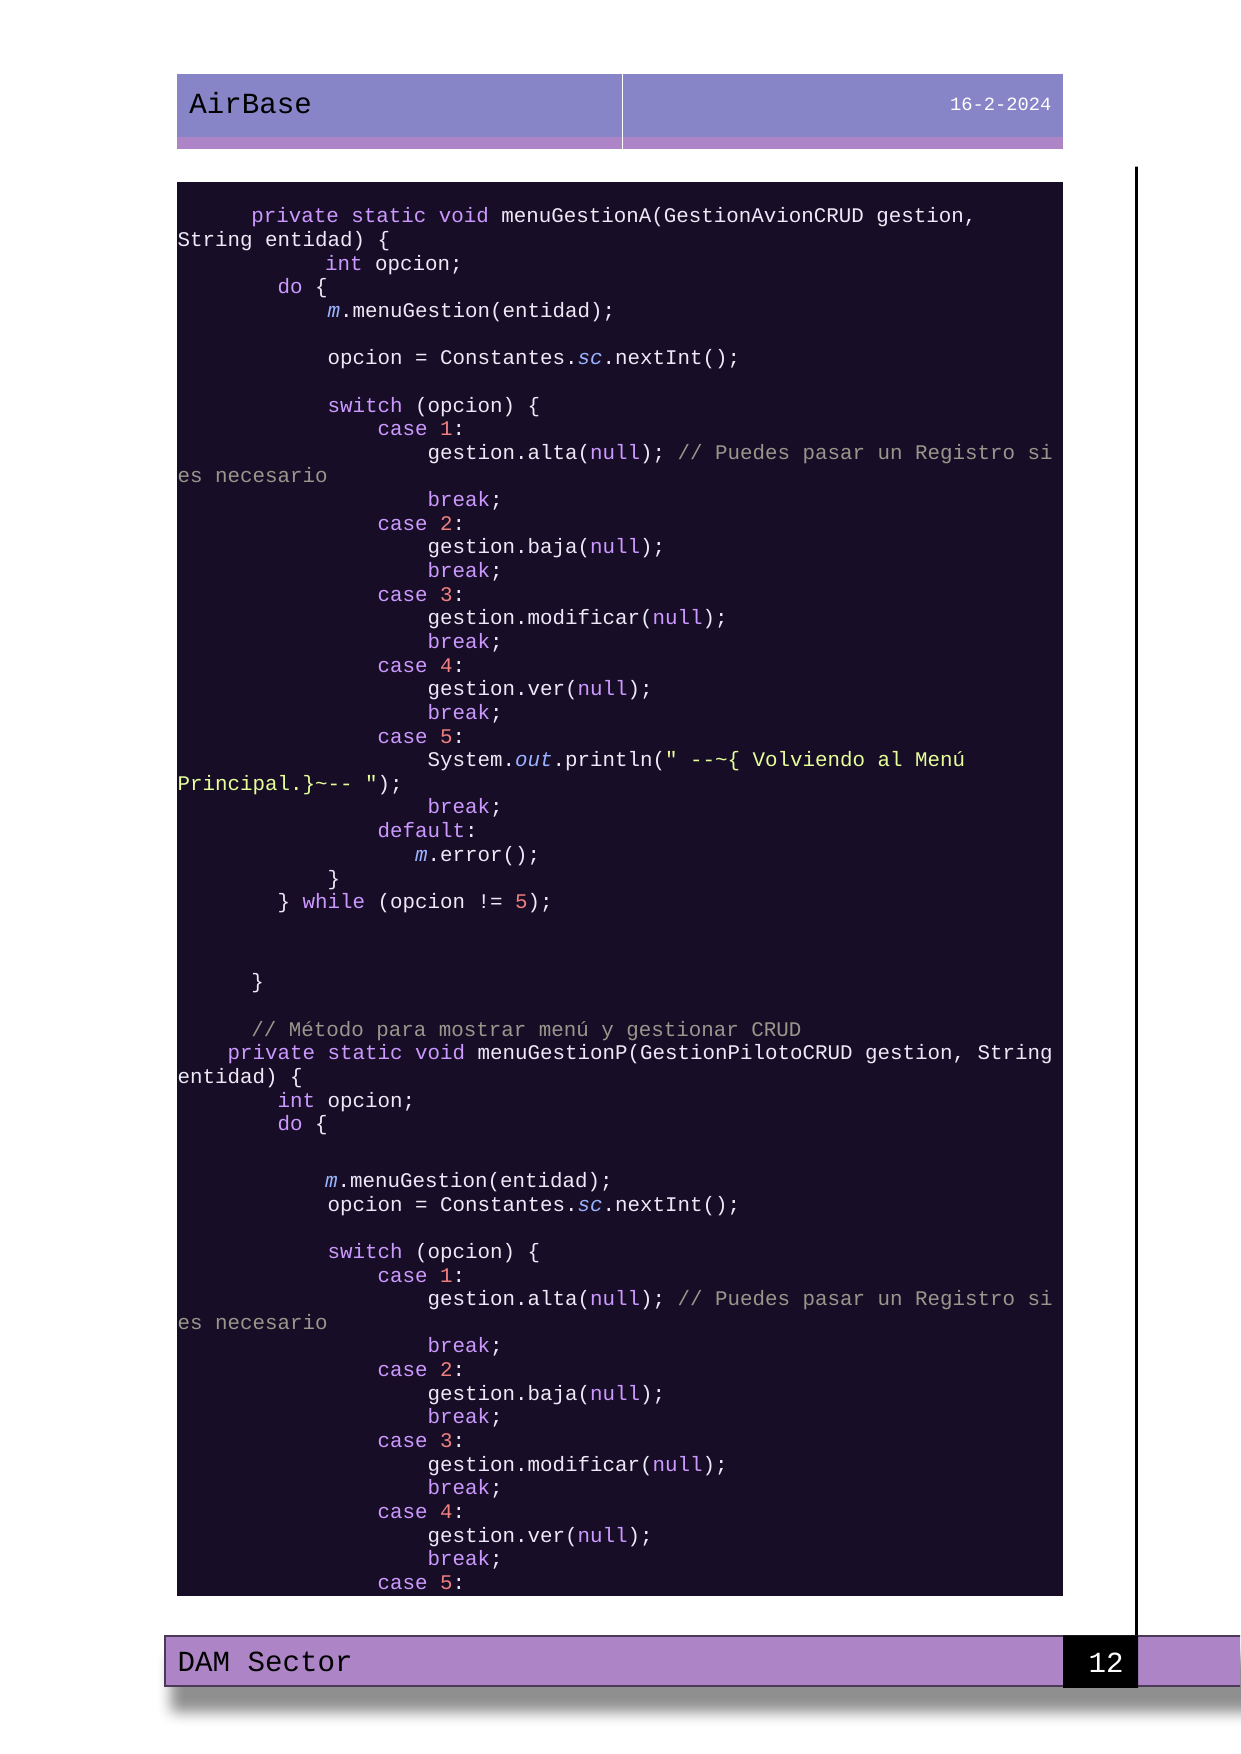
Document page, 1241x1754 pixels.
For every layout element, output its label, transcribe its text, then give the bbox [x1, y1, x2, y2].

text break; [177, 797, 1063, 820]
text break; [177, 1548, 1063, 1572]
text } [177, 867, 1063, 891]
text do { [177, 276, 1063, 300]
text case 1: [177, 418, 1063, 442]
text case 2: [177, 1359, 1063, 1383]
text gestion.alta(null); // Puedes pasar un Registro si es necesario [177, 1288, 1063, 1336]
text m.error(); [177, 844, 1063, 867]
text m.menuGestion(entidad); [177, 300, 1063, 324]
text gestion.alta(null); // Puedes pasar un Registro si es necesario [177, 442, 1063, 489]
text case 5: [177, 726, 1063, 749]
text break; [177, 631, 1063, 655]
text switch (opcion) { [177, 394, 1063, 418]
text do { [177, 1113, 1063, 1137]
text case 4: [177, 1501, 1063, 1525]
text gestion.baja(null); [177, 536, 1063, 560]
text m.menuGestion(entidad); [177, 1170, 1063, 1194]
text break; [177, 1406, 1063, 1430]
text gestion.baja(null); [177, 1383, 1063, 1406]
text gestion.modificar(null); [177, 607, 1063, 631]
text break; [177, 560, 1063, 584]
text } while (opcion != 5); [177, 891, 1063, 915]
text case 4: [177, 655, 1063, 678]
text opcion = Constantes.sc.nextInt(); [177, 347, 1063, 371]
text switch (opcion) { [177, 1241, 1063, 1264]
text break; [177, 1336, 1063, 1359]
text case 1: [177, 1264, 1063, 1288]
text break; [177, 702, 1063, 726]
text System.out.println(" --~{ Volviendo al Menú Principal.}~-- "); [177, 749, 1063, 797]
text gestion.modificar(null); [177, 1454, 1063, 1477]
text private static void menuGestionA(GestionAvionCRUD gestion, String entidad) { [177, 205, 1063, 253]
text int opcion; [177, 253, 1063, 276]
text break; [177, 1477, 1063, 1501]
text default: [177, 820, 1063, 844]
text opcion = Constantes.sc.nextInt(); [177, 1194, 1063, 1217]
text int opcion; [177, 1090, 1063, 1113]
text gestion.ver(null); [177, 678, 1063, 702]
text gestion.ver(null); [177, 1525, 1063, 1548]
text } [177, 971, 1063, 995]
text case 3: [177, 1430, 1063, 1454]
text break; [177, 489, 1063, 513]
text case 2: [177, 513, 1063, 536]
text case 5: [177, 1572, 1063, 1596]
text case 3: [177, 584, 1063, 607]
text // Método para mostrar menú y gestionar CRUD [177, 1019, 1063, 1042]
text private static void menuGestionP(GestionPilotoCRUD gestion, String entidad) { [177, 1042, 1063, 1090]
